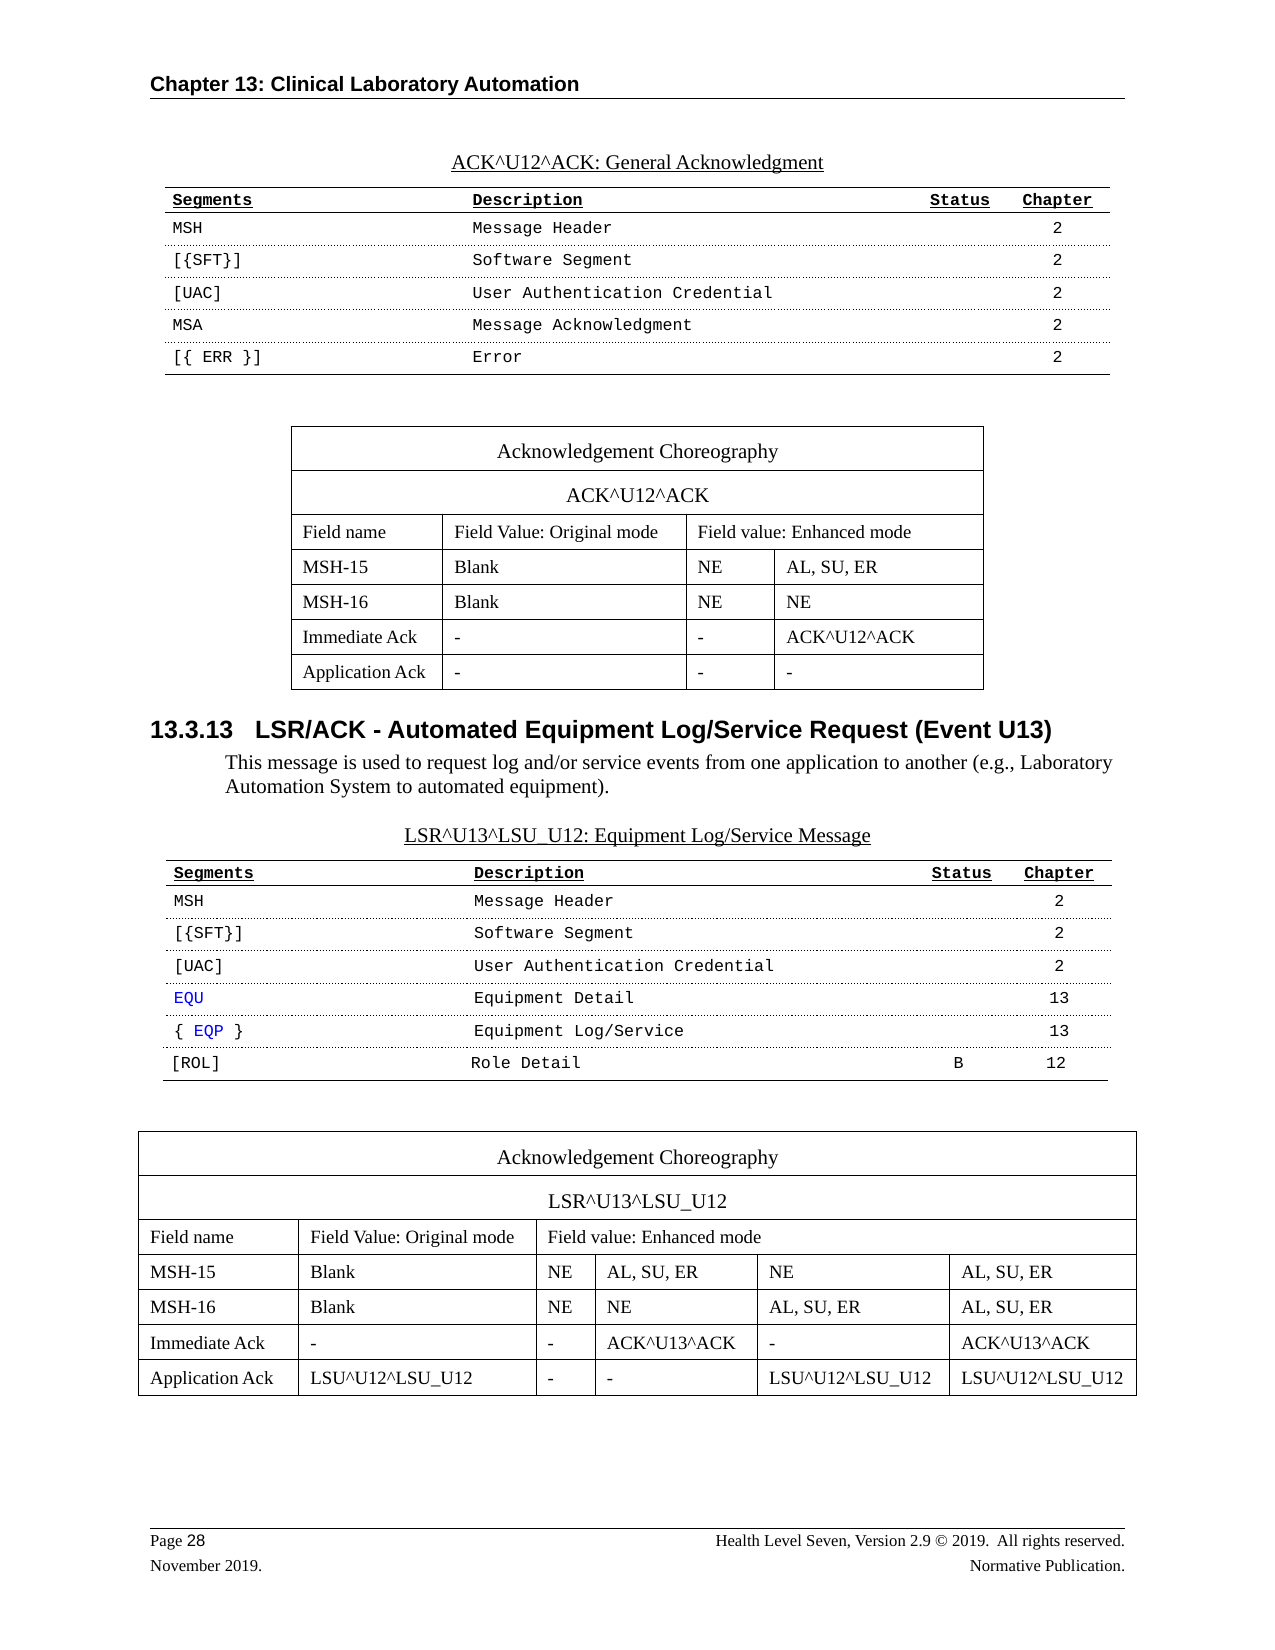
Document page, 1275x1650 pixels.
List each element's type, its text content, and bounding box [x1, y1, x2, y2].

text This message is used to request log and/or service events from one application to another (e.g., Laboratory Automation System to automated equipment). [225, 750, 1125, 798]
table_cell B [913, 1047, 1003, 1080]
table_cell 13 [1007, 1015, 1112, 1047]
table_cell [ROL] [163, 1047, 463, 1080]
table_cell AL, SU, ER [950, 1290, 1136, 1324]
table_cell Software Segment [467, 918, 917, 950]
table_cell Immediate Ack [292, 620, 442, 654]
table_cell NE [596, 1290, 757, 1324]
table_cell 2 [1007, 918, 1112, 950]
table_cell [917, 918, 1007, 950]
table_cell [UAC] [166, 950, 467, 982]
table_cell AL, SU, ER [775, 550, 983, 584]
table_cell [{SFT}] [165, 245, 465, 277]
table_cell - [443, 620, 686, 654]
table_cell NE [687, 585, 774, 619]
table_cell LSU^U12^LSU_U12 [950, 1360, 1136, 1394]
table_cell Equipment Log/Service [467, 1015, 917, 1047]
table_cell 2 [1005, 245, 1110, 277]
table_header Description [467, 861, 917, 885]
table_cell AL, SU, ER [596, 1255, 757, 1289]
table_cell Equipment Detail [467, 983, 917, 1015]
text ACK^U12^ACK: General Acknowledgment [150, 150, 1125, 174]
table_cell - [596, 1360, 757, 1394]
table_cell [{SFT}] [166, 918, 467, 950]
table_cell Field name [292, 515, 442, 548]
table_cell MSH-15 [139, 1255, 298, 1289]
table_cell 2 [1005, 342, 1110, 374]
table_cell Message Header [467, 886, 917, 918]
table_cell User Authentication Credential [467, 950, 917, 982]
table_cell 2 [1007, 950, 1112, 982]
table_cell - [443, 655, 686, 689]
table_cell MSH-15 [292, 550, 442, 584]
table_cell LSU^U12^LSU_U12 [758, 1360, 949, 1394]
table_cell LSU^U12^LSU_U12 [299, 1360, 536, 1394]
table_cell Role Detail [463, 1047, 913, 1080]
table_cell [UAC] [165, 277, 465, 309]
table_cell Blank [299, 1290, 536, 1324]
table_cell MSH-16 [139, 1290, 298, 1324]
table_cell MSH [165, 213, 465, 244]
table_cell Field name [139, 1220, 298, 1254]
text LSR^U13^LSU_U12: Equipment Log/Service Message [150, 823, 1125, 847]
table_header Status [917, 861, 1007, 885]
table_cell Application Ack [139, 1360, 298, 1394]
table_cell Immediate Ack [139, 1325, 298, 1359]
table_cell Blank [443, 585, 686, 619]
table_cell Application Ack [292, 655, 442, 689]
table_header Acknowledgement Choreography [292, 427, 983, 469]
table_cell - [537, 1360, 595, 1394]
table_cell [915, 342, 1005, 374]
table_cell NE [537, 1255, 595, 1289]
table_cell [{ ERR }] [165, 342, 465, 374]
table_cell [917, 886, 1007, 918]
table_cell [915, 245, 1005, 277]
table_cell Software Segment [465, 245, 915, 277]
table_cell [917, 983, 1007, 1015]
table_cell Field Value: Original mode [443, 515, 686, 548]
table_cell Message Header [465, 213, 915, 244]
table_cell LSR^U13^LSU_U12 [139, 1176, 1136, 1219]
table_cell [915, 309, 1005, 342]
table_cell - [299, 1325, 536, 1359]
table_cell MSH-16 [292, 585, 442, 619]
table_cell [915, 213, 1005, 244]
table_cell EQU [166, 983, 467, 1015]
table_cell NE [687, 550, 774, 584]
table_cell ACK^U13^ACK [950, 1325, 1136, 1359]
table_cell Blank [443, 550, 686, 584]
table_cell - [687, 655, 774, 689]
table_cell { EQP } [166, 1015, 467, 1047]
table_cell ACK^U13^ACK [596, 1325, 757, 1359]
table_cell Blank [299, 1255, 536, 1289]
table_cell 2 [1005, 213, 1110, 244]
table_cell MSA [165, 309, 465, 342]
table_cell ACK^U12^ACK [775, 620, 983, 654]
table_cell AL, SU, ER [950, 1255, 1136, 1289]
table_cell 2 [1005, 277, 1110, 309]
table_cell Field Value: Original mode [299, 1220, 536, 1254]
table_cell MSH [166, 886, 467, 918]
table_cell ACK^U12^ACK [292, 471, 983, 513]
table_cell Message Acknowledgment [465, 309, 915, 342]
table_header Segments [165, 188, 465, 212]
table_cell Error [465, 342, 915, 374]
table_cell Field value: Enhanced mode [687, 515, 983, 548]
table_cell NE [758, 1255, 949, 1289]
table_cell - [758, 1325, 949, 1359]
table_header Acknowledgement Choreography [139, 1132, 1136, 1175]
subtitle LSR/ACK - Automated Equipment Log/Service Request (Event U13) [150, 715, 1125, 744]
table_cell [915, 277, 1005, 309]
table_cell [917, 1015, 1007, 1047]
table_cell - [537, 1325, 595, 1359]
table_cell Field value: Enhanced mode [537, 1220, 1136, 1254]
table_cell 12 [1003, 1047, 1108, 1080]
table_cell 13 [1007, 983, 1112, 1015]
table_cell 2 [1007, 886, 1112, 918]
table_header Chapter [1005, 188, 1110, 212]
table_header Segments [166, 861, 467, 885]
table_header Status [915, 188, 1005, 212]
table_header Description [465, 188, 915, 212]
table_cell - [775, 655, 983, 689]
table_cell NE [537, 1290, 595, 1324]
table_cell [917, 950, 1007, 982]
table_cell 2 [1005, 309, 1110, 342]
table_header Chapter [1007, 861, 1112, 885]
table_cell AL, SU, ER [758, 1290, 949, 1324]
table_cell NE [775, 585, 983, 619]
table_cell - [687, 620, 774, 654]
table_cell User Authentication Credential [465, 277, 915, 309]
